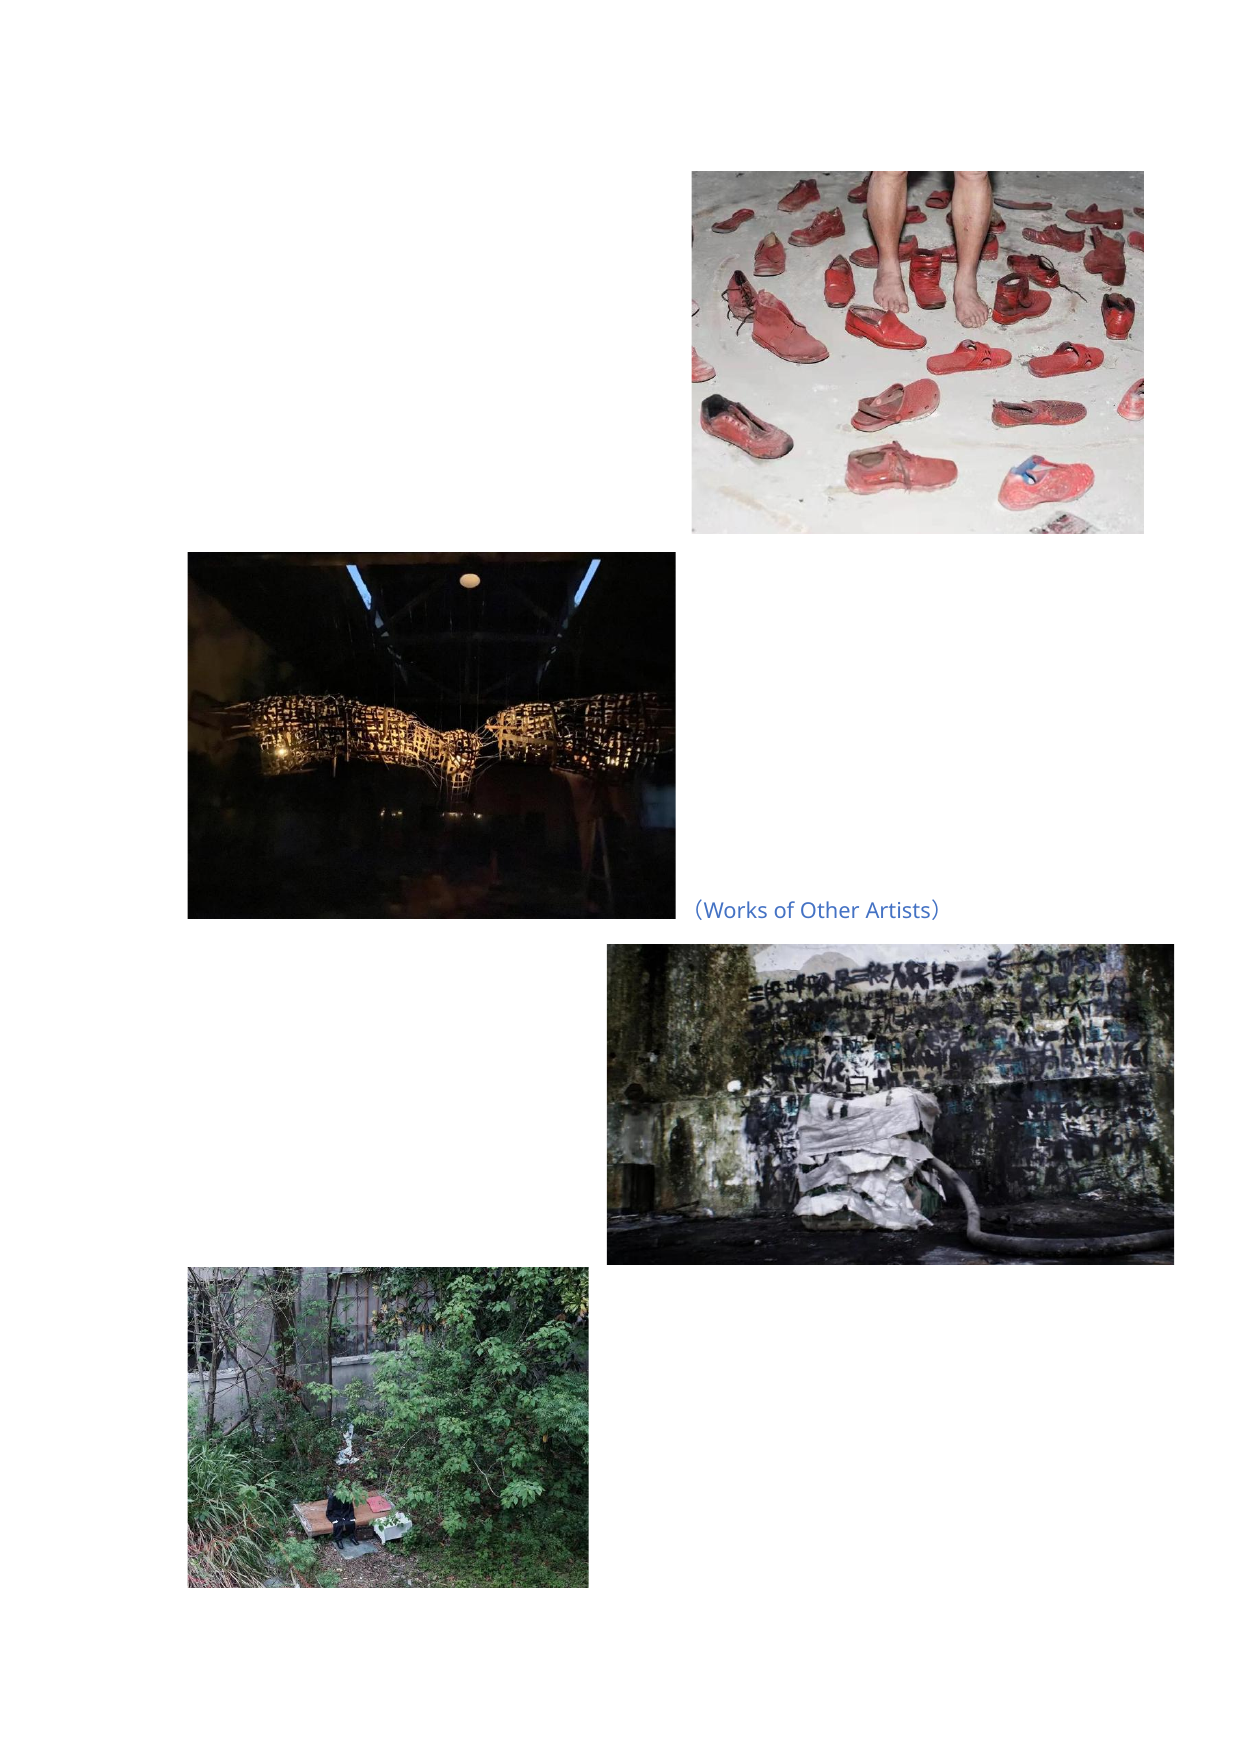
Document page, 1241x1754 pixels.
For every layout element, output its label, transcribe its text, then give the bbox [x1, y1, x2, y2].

picture [606, 944, 1175, 1265]
picture [691, 171, 1144, 534]
picture [187, 1267, 589, 1588]
picture [187, 552, 676, 919]
